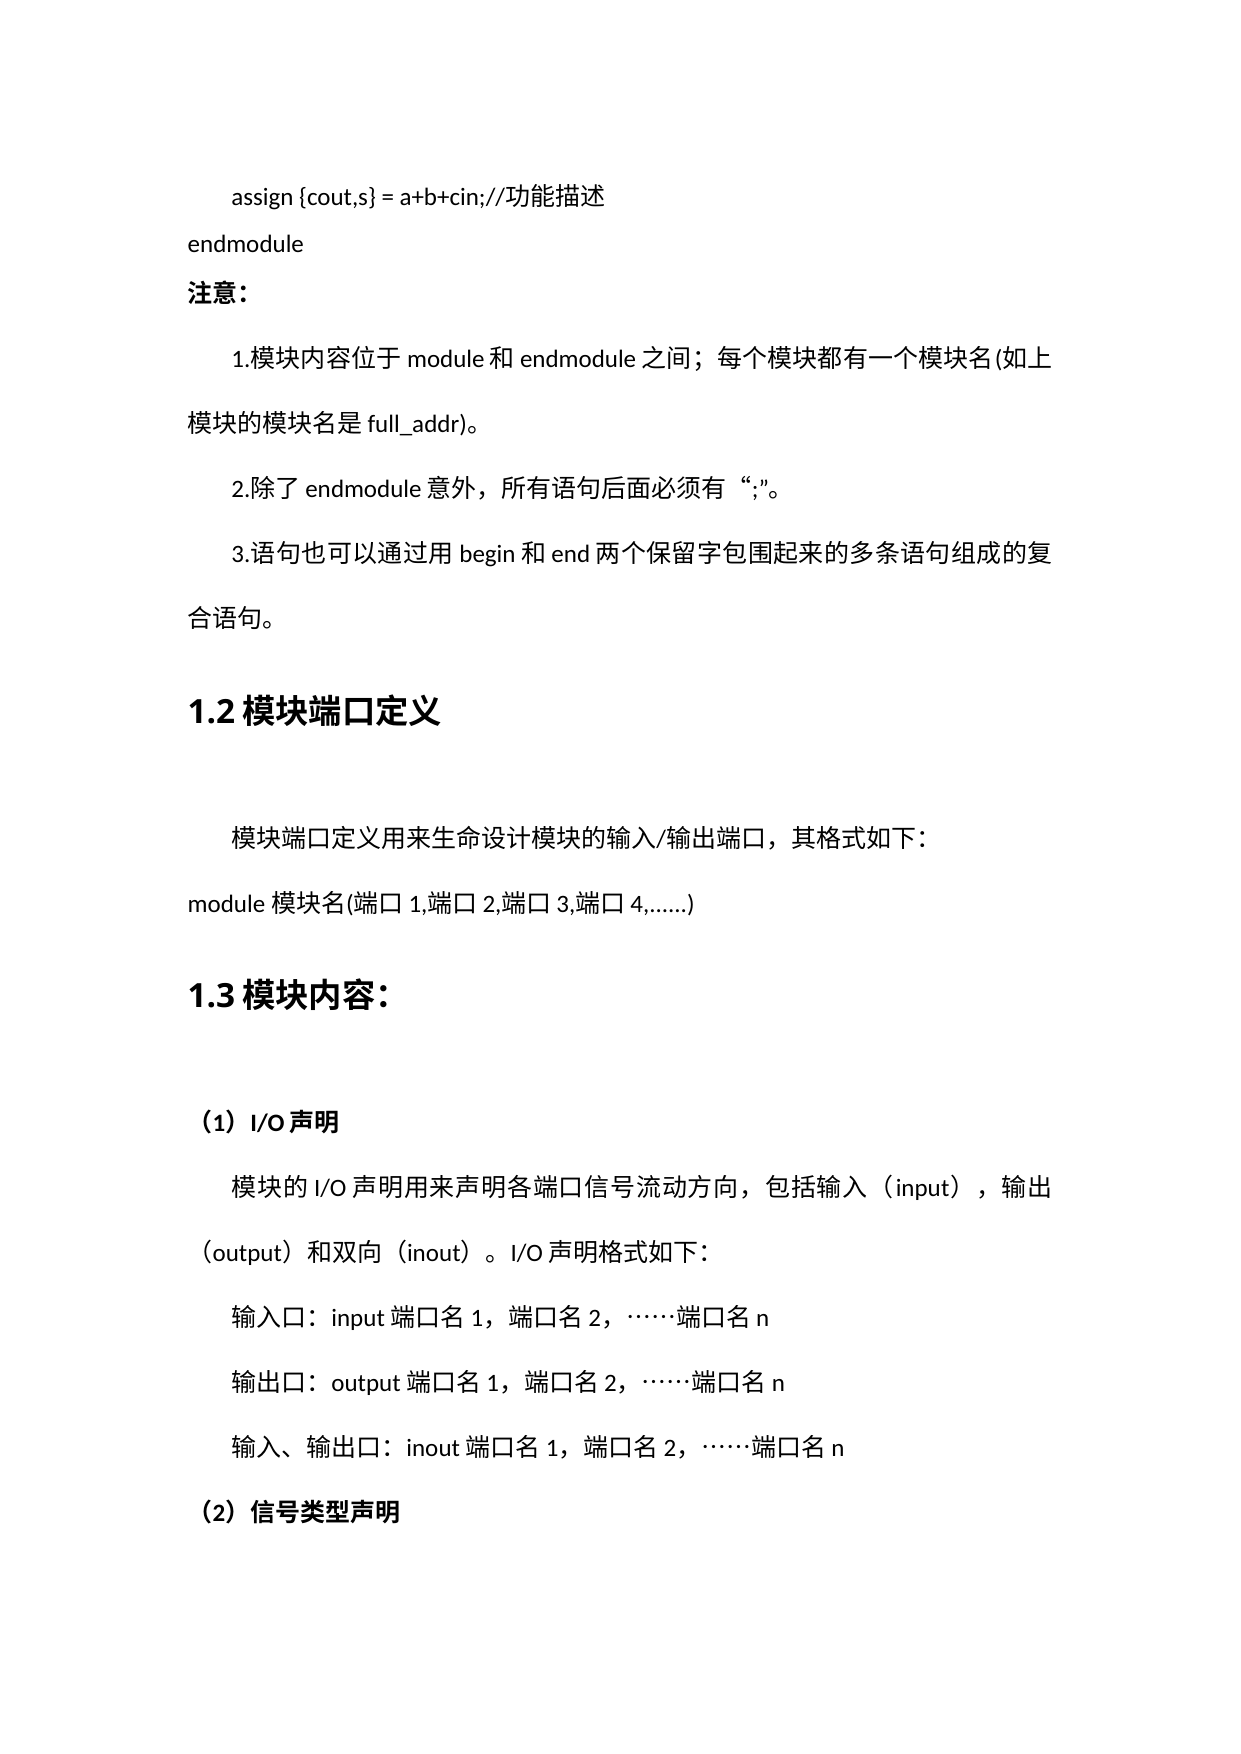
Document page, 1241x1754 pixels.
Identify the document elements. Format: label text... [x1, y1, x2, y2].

text assign {cout,s} = a+b+cin;//功能描述 [187, 162, 1053, 227]
text 1.模块内容位于module和endmodule之间；每个模块都有一个模块名(如上模块的模块名是full_addr)。 [187, 324, 1053, 454]
text 模块的I/O声明用来声明各端口信号流动方向，包括输入（input），输出（output）和双向（inout）。I/O声明格式如下： [187, 1153, 1053, 1283]
text module 模块名(端口1,端口2,端口3,端口4,......) [187, 869, 1053, 934]
text （1）I/O声明 [187, 1088, 1053, 1153]
text endmodule [187, 227, 1053, 259]
text 输入口：input 端口名1，端口名2，……端口名n [187, 1283, 1053, 1348]
text 输出口：output 端口名1，端口名2，……端口名n [187, 1348, 1053, 1413]
text （2）信号类型声明 [187, 1478, 1053, 1543]
text 模块端口定义用来生命设计模块的输入/输出端口，其格式如下： [187, 804, 1053, 869]
text 2.除了endmodule意外，所有语句后面必须有“;”。 [187, 454, 1053, 519]
text 输入、输出口：inout 端口名1，端口名2，……端口名n [187, 1413, 1053, 1478]
subtitle 1.3模块内容： [187, 961, 1053, 1026]
text 3.语句也可以通过用begin和end两个保留字包围起来的多条语句组成的复合语句。 [187, 519, 1053, 649]
subtitle 1.2模块端口定义 [187, 677, 1053, 742]
text 注意： [187, 259, 1053, 324]
